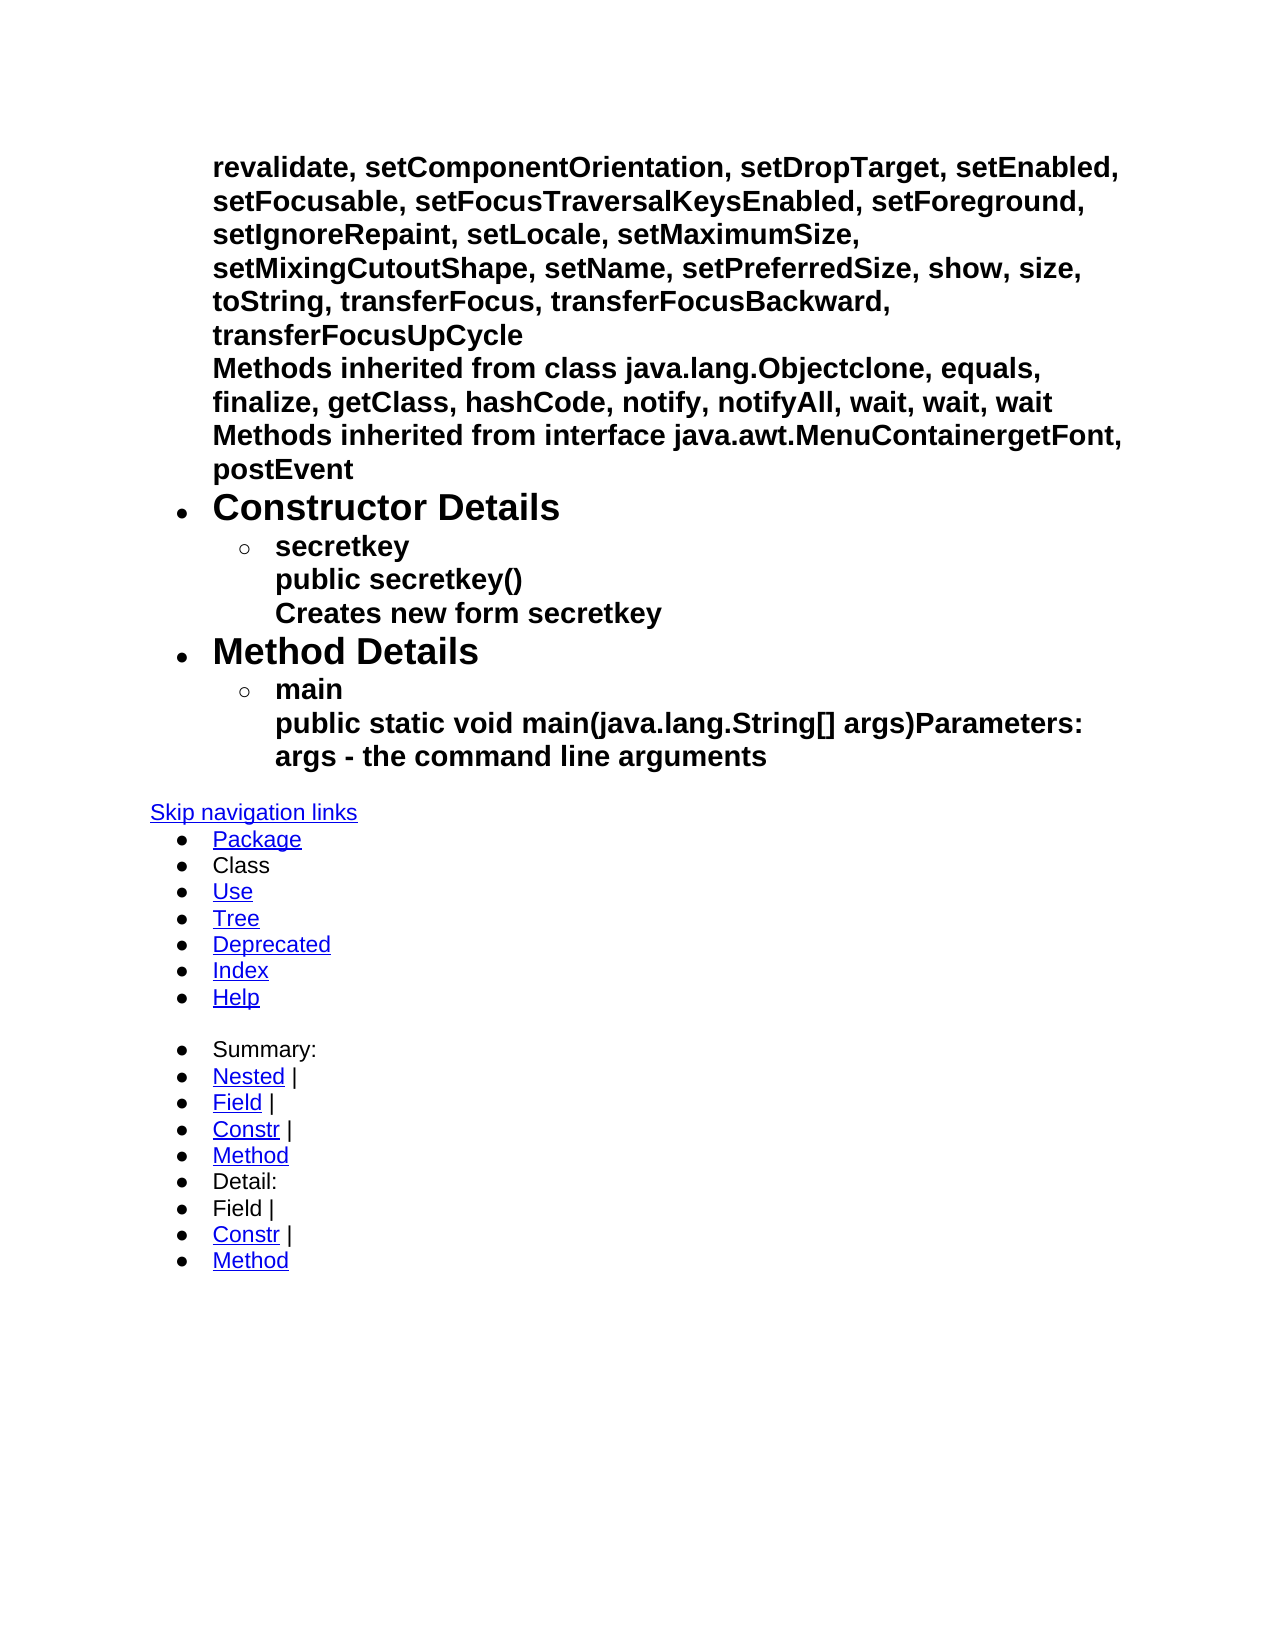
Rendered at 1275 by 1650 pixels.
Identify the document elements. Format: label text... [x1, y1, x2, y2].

list Deprecated [175, 931, 1125, 957]
subtitle secretkey public secretkey() Creates new form secretkey [237, 528, 1125, 629]
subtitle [175, 150, 1125, 485]
list Constr | [175, 1116, 1125, 1142]
list Use [175, 878, 1125, 905]
list Detail: [175, 1168, 1125, 1194]
list Class [175, 852, 1125, 878]
list Constr | [175, 1221, 1125, 1247]
list Field | [175, 1089, 1125, 1116]
list Field | [175, 1194, 1125, 1221]
text Skip navigation links [150, 799, 1125, 826]
list Index [175, 957, 1125, 984]
subtitle main public static void main​(java.lang.String[] args)Parameters: args - the command line arguments [237, 672, 1125, 773]
list Package [175, 826, 1125, 852]
list Help [175, 984, 1125, 1010]
list Nested | [175, 1063, 1125, 1089]
list Tree [175, 905, 1125, 931]
list Method [175, 1142, 1125, 1168]
list Method [175, 1247, 1125, 1274]
subtitle Constructor Details [175, 485, 1125, 528]
list Summary: [175, 1036, 1125, 1063]
subtitle Method Details [175, 629, 1125, 672]
